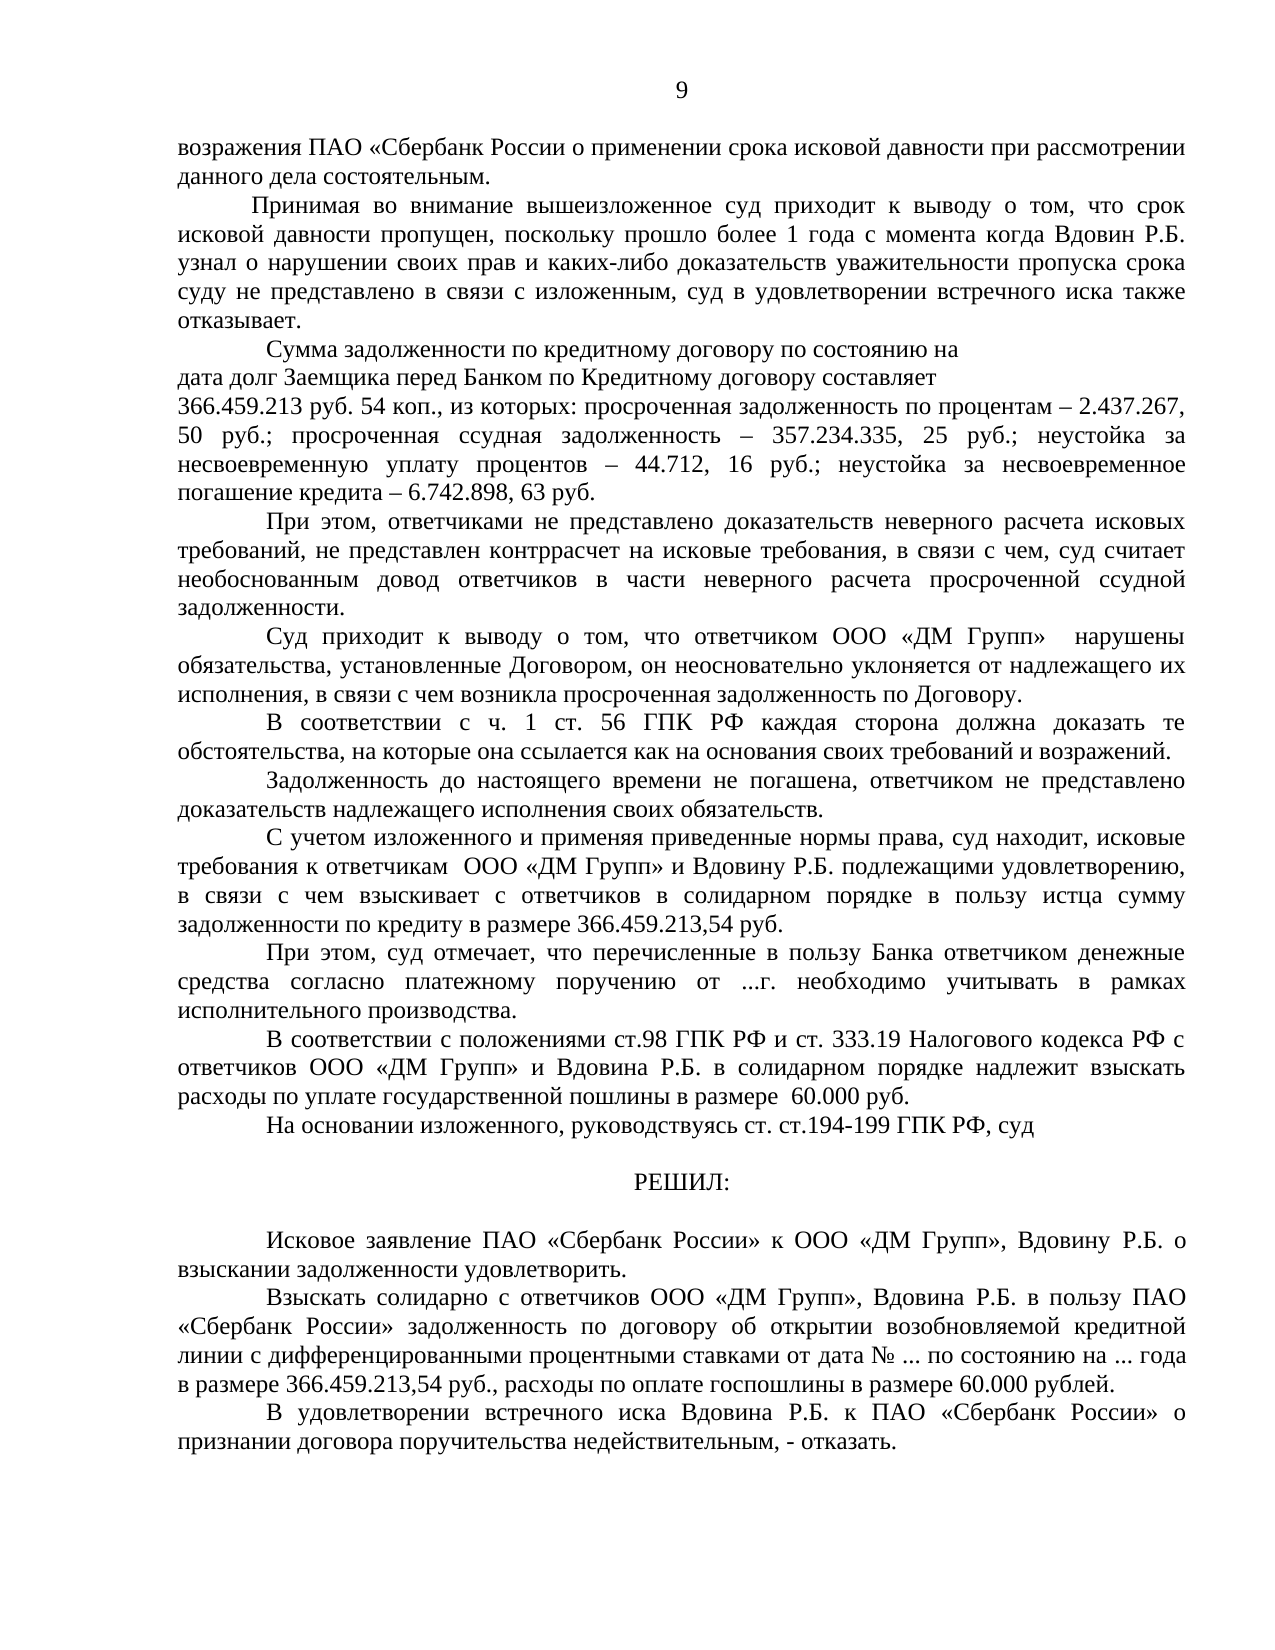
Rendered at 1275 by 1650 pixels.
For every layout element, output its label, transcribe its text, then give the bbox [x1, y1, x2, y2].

text Сумма задолженности по кредитному договору по состоянию на дата долг Заемщика перед Банком по Кредитному договору составляет 366.459.213 руб. 54 коп., из которых: просроченная задолженность по процентам – 2.437.267, 50 руб.; просроченная ссудная задолженность – 357.234.335, 25 руб.; неустойка за несвоевременную уплату процентов – 44.712, 16 руб.; неустойка за несвоевременное погашение кредита – 6.742.898, 63 руб. [177, 334, 1186, 506]
text В соответствии с положениями ст.98 ГПК РФ и ст. 333.19 Налогового кодекса РФ с ответчиков ООО «ДМ Групп» и Вдовина Р.Б. в солидарном порядке надлежит взыскать расходы по уплате государственной пошлины в размере 60.000 руб. [177, 1024, 1186, 1110]
text В соответствии с ч. 1 ст. 56 ГПК РФ каждая сторона должна доказать те обстоятельства, на которые она ссылается как на основания своих требований и возражений. [177, 707, 1186, 765]
text Задолженность до настоящего времени не погашена, ответчиком не представлено доказательств надлежащего исполнения своих обязательств. [177, 765, 1186, 822]
text На основании изложенного, руководствуясь ст. ст.194-199 ГПК РФ, суд [177, 1110, 1186, 1139]
text Взыскать солидарно с ответчиков ООО «ДМ Групп», Вдовина Р.Б. в пользу ПАО «Сбербанк России» задолженность по договору об открытии возобновляемой кредитной линии с дифференцированными процентными ставками от дата № ... по состоянию на ... года в размере 366.459.213,54 руб., расходы по оплате госпошлины в размере 60.000 рублей. [177, 1282, 1186, 1397]
text Исковое заявление ПАО «Сбербанк России» к ООО «ДМ Групп», Вдовину Р.Б. о взыскании задолженности удовлетворить. [177, 1225, 1186, 1282]
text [177, 132, 1186, 190]
text С учетом изложенного и применяя приведенные нормы права, суд находит, исковые требования к ответчикам ООО «ДМ Групп» и Вдовину Р.Б. подлежащими удовлетворению, в связи с чем взыскивает с ответчиков в солидарном порядке в пользу истца сумму задолженности по кредиту в размере 366.459.213,54 руб. [177, 822, 1186, 937]
text Принимая во внимание вышеизложенное суд приходит к выводу о том, что срок исковой давности пропущен, поскольку прошло более 1 года с момента когда Вдовин Р.Б. узнал о нарушении своих прав и каких-либо доказательств уважительности пропуска срока суду не представлено в связи с изложенным, суд в удовлетворении встречного иска также отказывает. [177, 190, 1186, 334]
text При этом, суд отмечает, что перечисленные в пользу Банка ответчиком денежные средства согласно платежному поручению от ...г. необходимо учитывать в рамках исполнительного производства. [177, 937, 1186, 1024]
text При этом, ответчиками не представлено доказательств неверного расчета исковых требований, не представлен контррасчет на исковые требования, в связи с чем, суд считает необоснованным довод ответчиков в части неверного расчета просроченной ссудной задолженности. [177, 506, 1186, 621]
text Суд приходит к выводу о том, что ответчиком ООО «ДМ Групп» нарушены обязательства, установленные Договором, он неосновательно уклоняется от надлежащего их исполнения, в связи с чем возникла просроченная задолженность по Договору. [177, 621, 1186, 707]
text РЕШИЛ: [177, 1167, 1186, 1196]
text В удовлетворении встречного иска Вдовина Р.Б. к ПАО «Сбербанк России» о признании договора поручительства недействительным, - отказать. [177, 1397, 1186, 1455]
